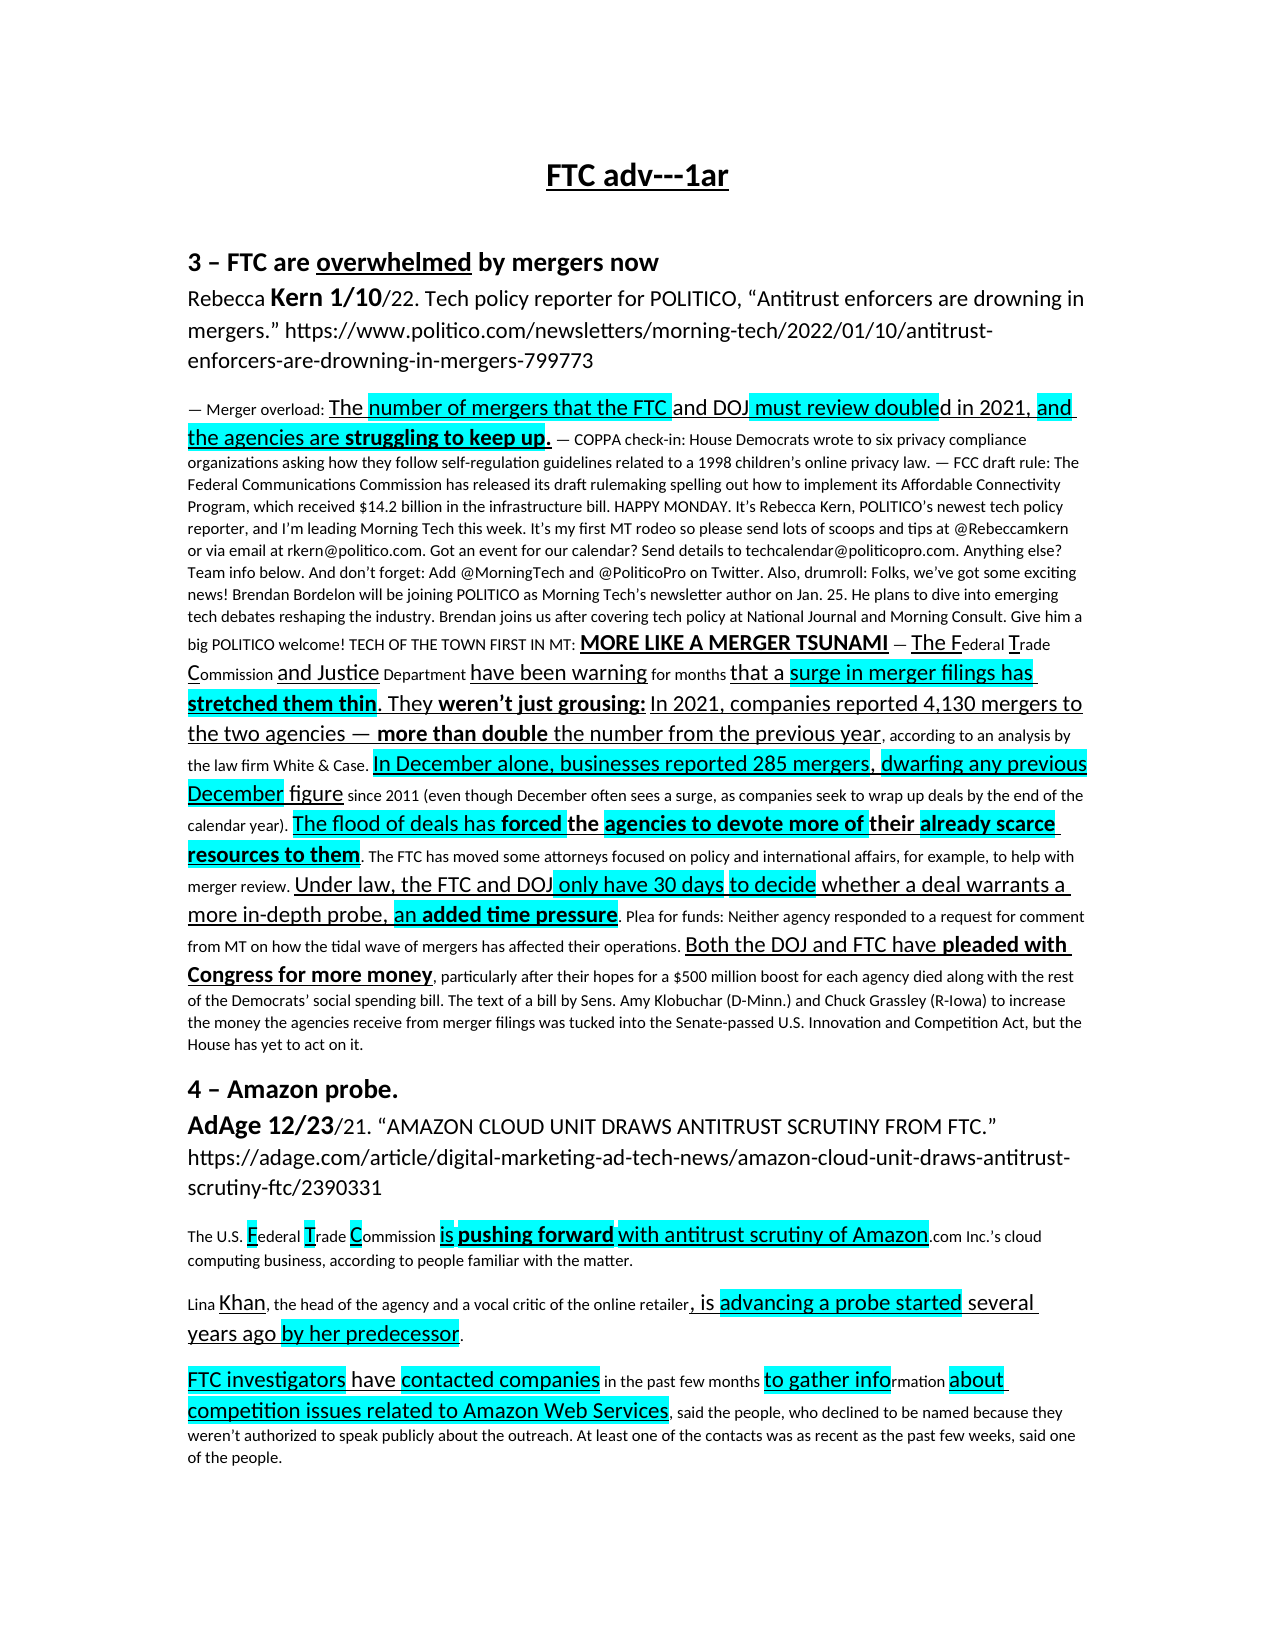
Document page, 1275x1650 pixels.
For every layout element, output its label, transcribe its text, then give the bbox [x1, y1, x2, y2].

text Rebecca Kern 1/10/22. Tech policy reporter for POLITICO, “Antitrust enforcers are drowning in mergers.” https://www.politico.com/newsletters/morning-tech/2022/01/10/antitrust-enforcers-are-drowning-in-mergers-799773 [187, 281, 1087, 374]
text Lina Khan, the head of the agency and a vocal critic of the online retailer, is advancing a probe started several years ago by her predecessor. [187, 1288, 1087, 1347]
text AdAge 12/23/21. “AMAZON CLOUD UNIT DRAWS ANTITRUST SCRUTINY FROM FTC.” https://adage.com/article/digital-marketing-ad-tech-news/amazon-cloud-unit-draws-antitrust-scrutiny-ftc/2390331 [187, 1108, 1087, 1202]
subtitle 4 – Amazon probe. [187, 1072, 1087, 1106]
subtitle 3 – FTC are overwhelmed by mergers now [187, 245, 1087, 278]
text FTC investigators have contacted companies in the past few months to gather information about competition issues related to Amazon Web Services, said the people, who declined to be named because they weren’t authorized to speak publicly about the outreach. At least one of the contacts was as recent as the past few weeks, said one of the people. [187, 1366, 1087, 1468]
text — Merger overload: The number of mergers that the FTC and DOJ must review doubled in 2021, and the agencies are struggling to keep up. — COPPA check-in: House Democrats wrote to six privacy compliance organizations asking how they follow self-regulation guidelines related to a 1998 children’s online privacy law. — FCC draft rule: The Federal Communications Commission has released its draft rulemaking spelling out how to implement its Affordable Connectivity Program, which received $14.2 billion in the infrastructure bill. HAPPY MONDAY. It’s Rebecca Kern, POLITICO’s newest tech policy reporter, and I’m leading Morning Tech this week. It’s my first MT rodeo so please send lots of scoops and tips at @Rebeccamkern or via email at rkern@politico.com. Got an event for our calendar? Send details to techcalendar@politicopro.com. Anything else? Team info below. And don’t forget: Add @MorningTech and @PoliticoPro on Twitter. Also, drumroll: Folks, we’ve got some exciting news! Brendan Bordelon will be joining POLITICO as Morning Tech’s newsletter author on Jan. 25. He plans to dive into emerging tech debates reshaping the industry. Brendan joins us after covering tech policy at National Journal and Morning Consult. Give him a big POLITICO welcome! TECH OF THE TOWN FIRST IN MT: MORE LIKE A MERGER TSUNAMI — The Federal Trade Commission and Justice Department have been warning for months that a surge in merger filings has stretched them thin. They weren’t just grousing: In 2021, companies reported 4,130 mergers to the two agencies — more than double the number from the previous year, according to an analysis by the law firm White & Case. In December alone, businesses reported 285 mergers, dwarfing any previous December figure since 2011 (even though December often sees a surge, as companies seek to wrap up deals by the end of the calendar year). The flood of deals has forced the agencies to devote more of their already scarce resources to them. The FTC has moved some attorneys focused on policy and international affairs, for example, to help with merger review. Under law, the FTC and DOJ only have 30 days to decide whether a deal warrants a more in-depth probe, an added time pressure. Plea for funds: Neither agency responded to a request for comment from MT on how the tidal wave of mergers has affected their operations. Both the DOJ and FTC have pleaded with Congress for more money, particularly after their hopes for a $500 million boost for each agency died along with the rest of the Democrats’ social spending bill. The text of a bill by Sens. Amy Klobuchar (D-Minn.) and Chuck Grassley (R-Iowa) to increase the money the agencies receive from merger filings was tucked into the Senate-passed U.S. Innovation and Competition Act, but the House has yet to act on it. [187, 393, 1087, 1054]
subtitle FTC adv---1ar [187, 154, 1087, 195]
text The U.S. Federal Trade Commission is pushing forward with antitrust scrutiny of Amazon.com Inc.’s cloud computing business, according to people familiar with the matter. [187, 1220, 1087, 1270]
